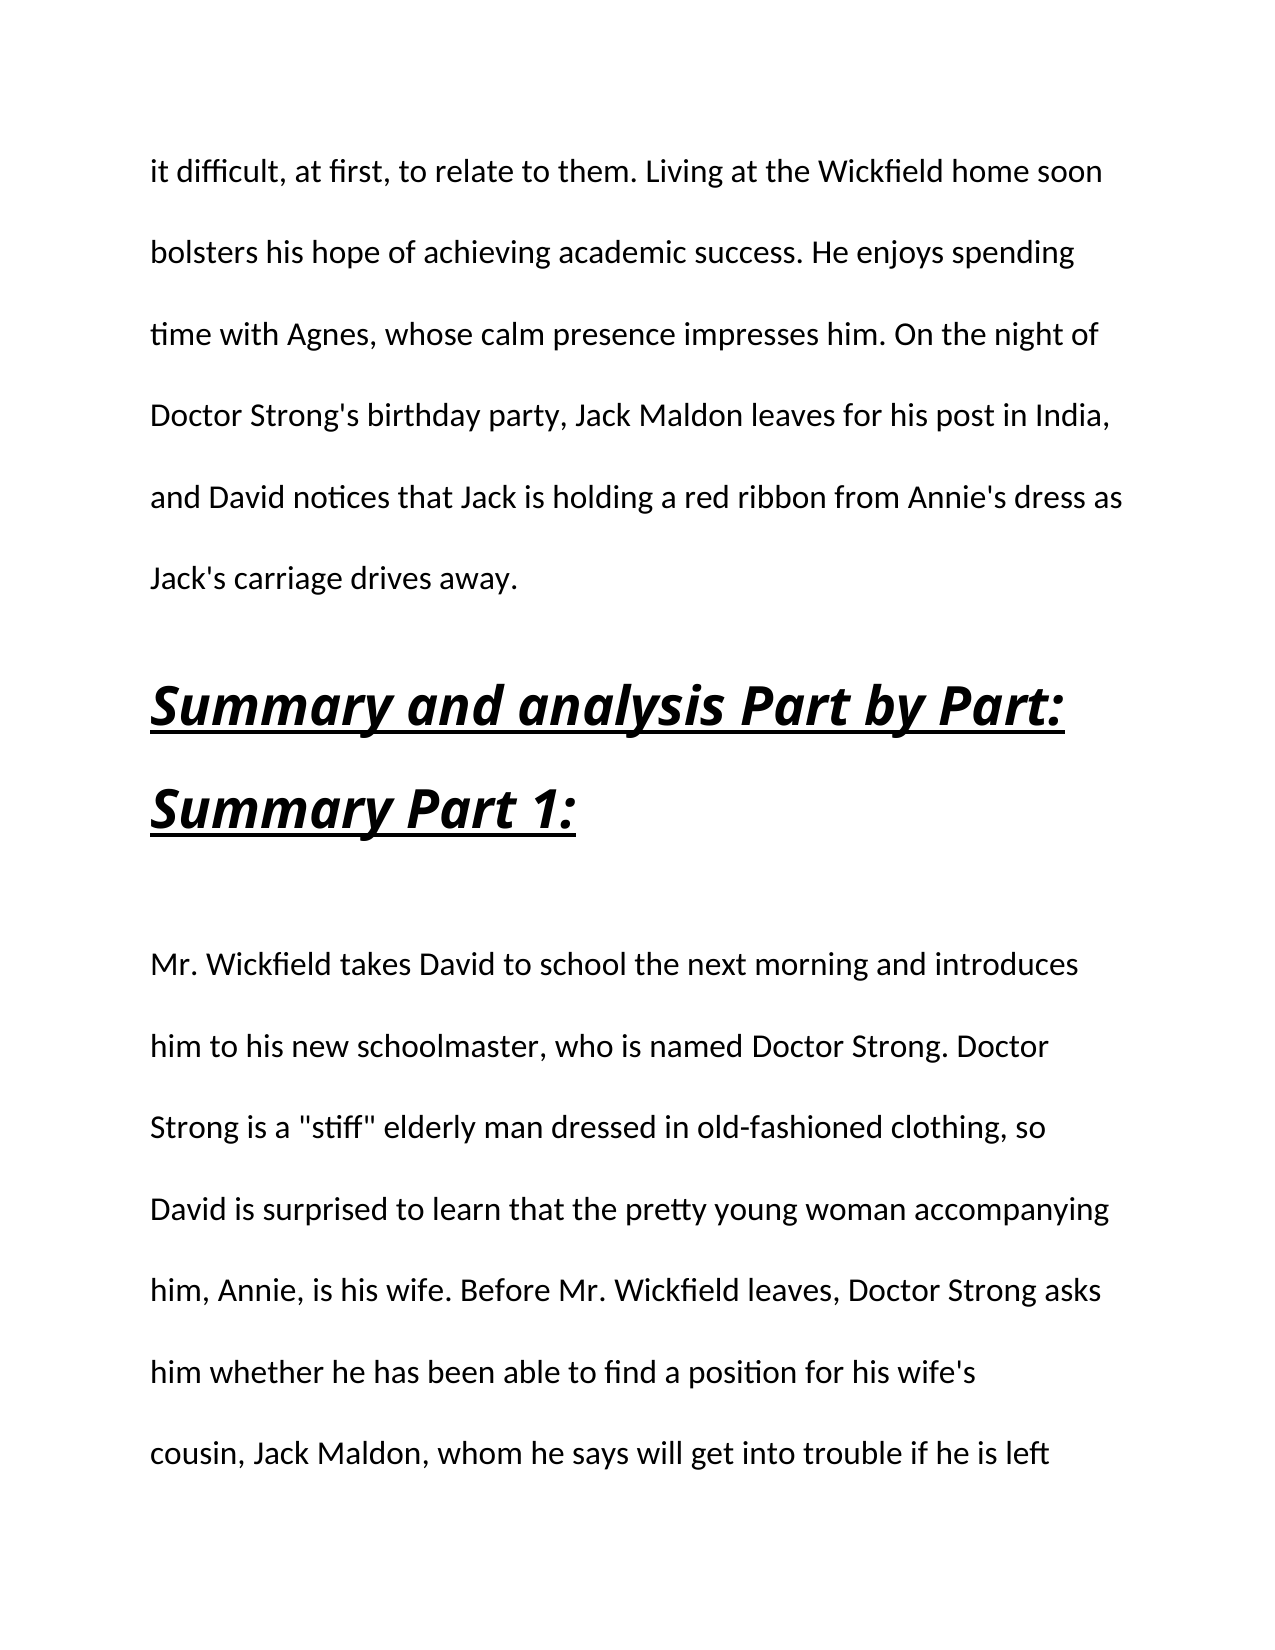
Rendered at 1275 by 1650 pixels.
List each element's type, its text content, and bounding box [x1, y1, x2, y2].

text Summary and analysis Part by Part: [150, 668, 1125, 742]
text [150, 150, 1125, 598]
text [150, 943, 1125, 1473]
text Summary Part 1: [150, 771, 1125, 844]
